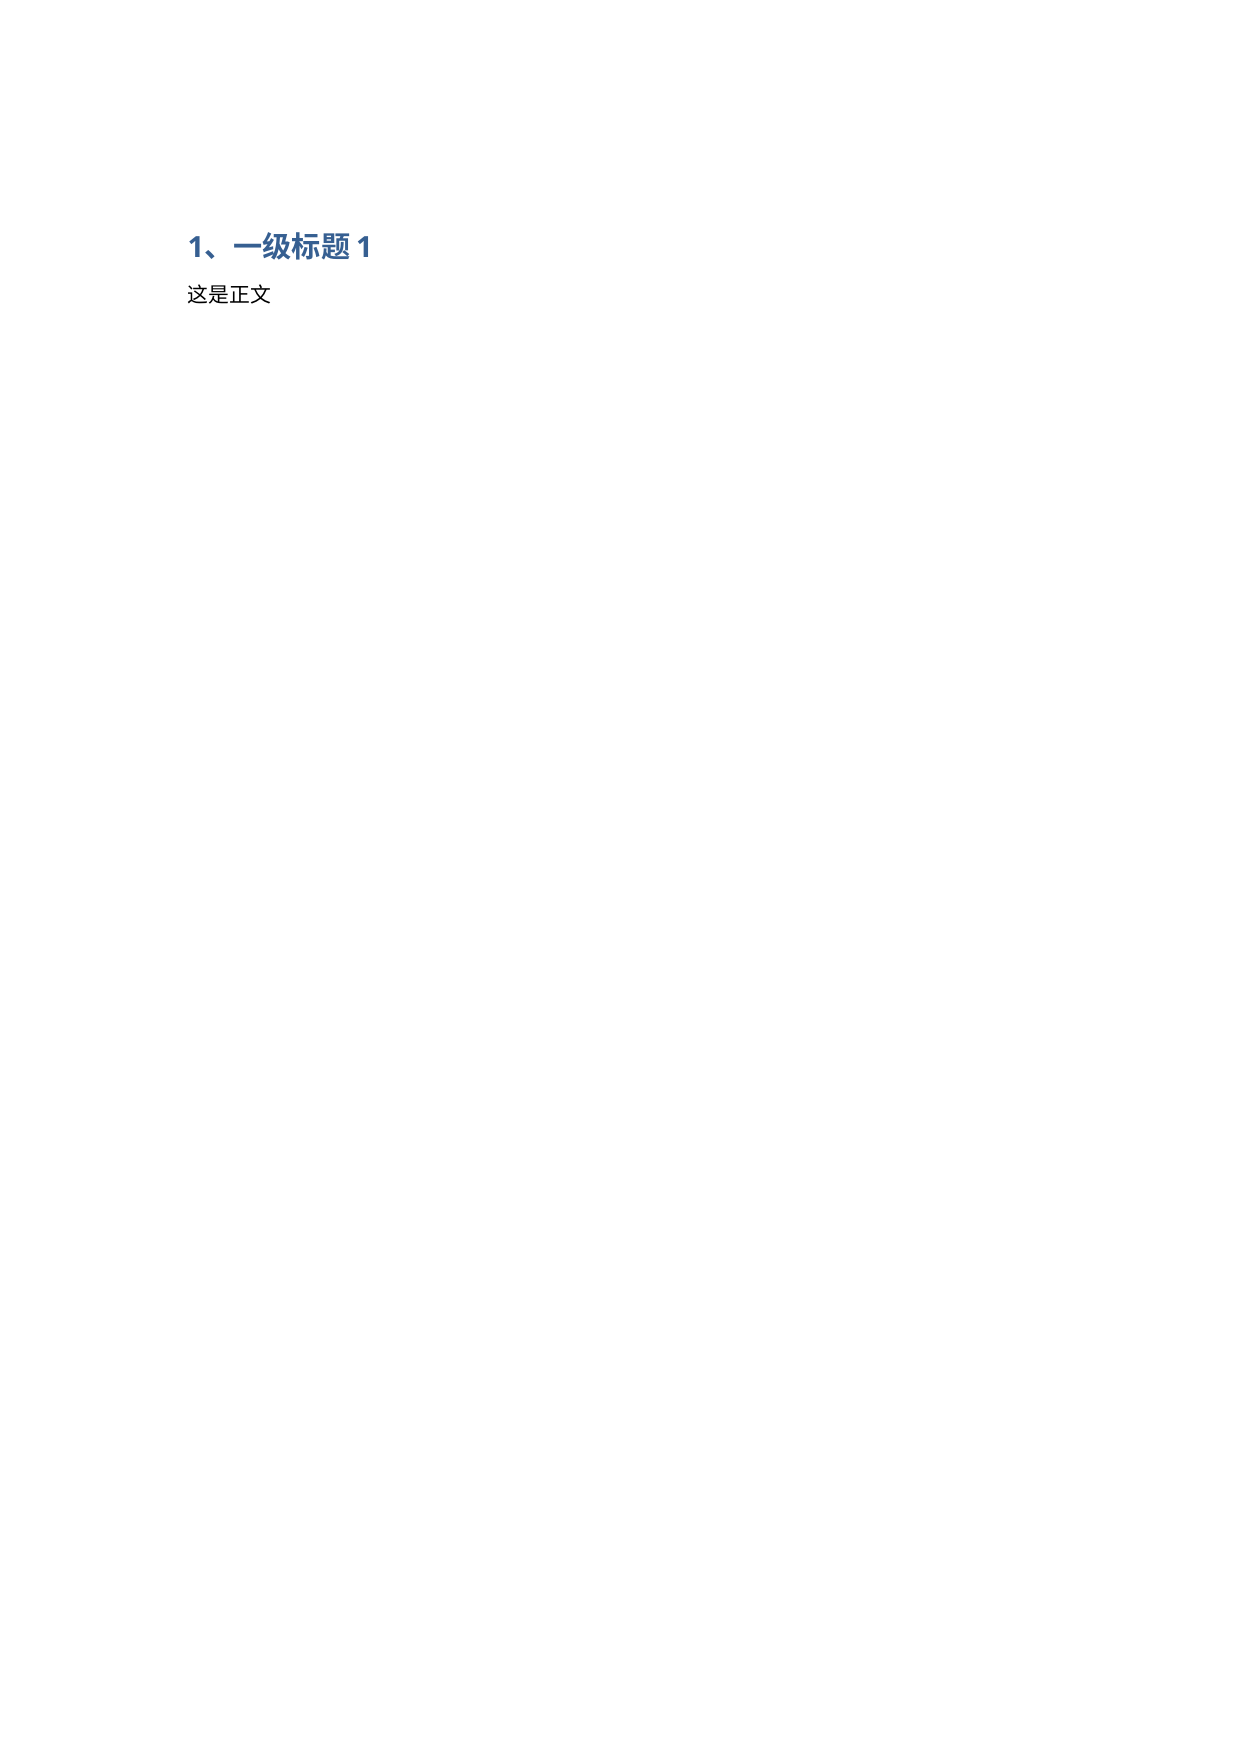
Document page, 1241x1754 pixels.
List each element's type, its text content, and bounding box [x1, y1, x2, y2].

text 这是正文 [187, 277, 1053, 309]
subtitle 1、一级标题1 [187, 212, 1053, 277]
